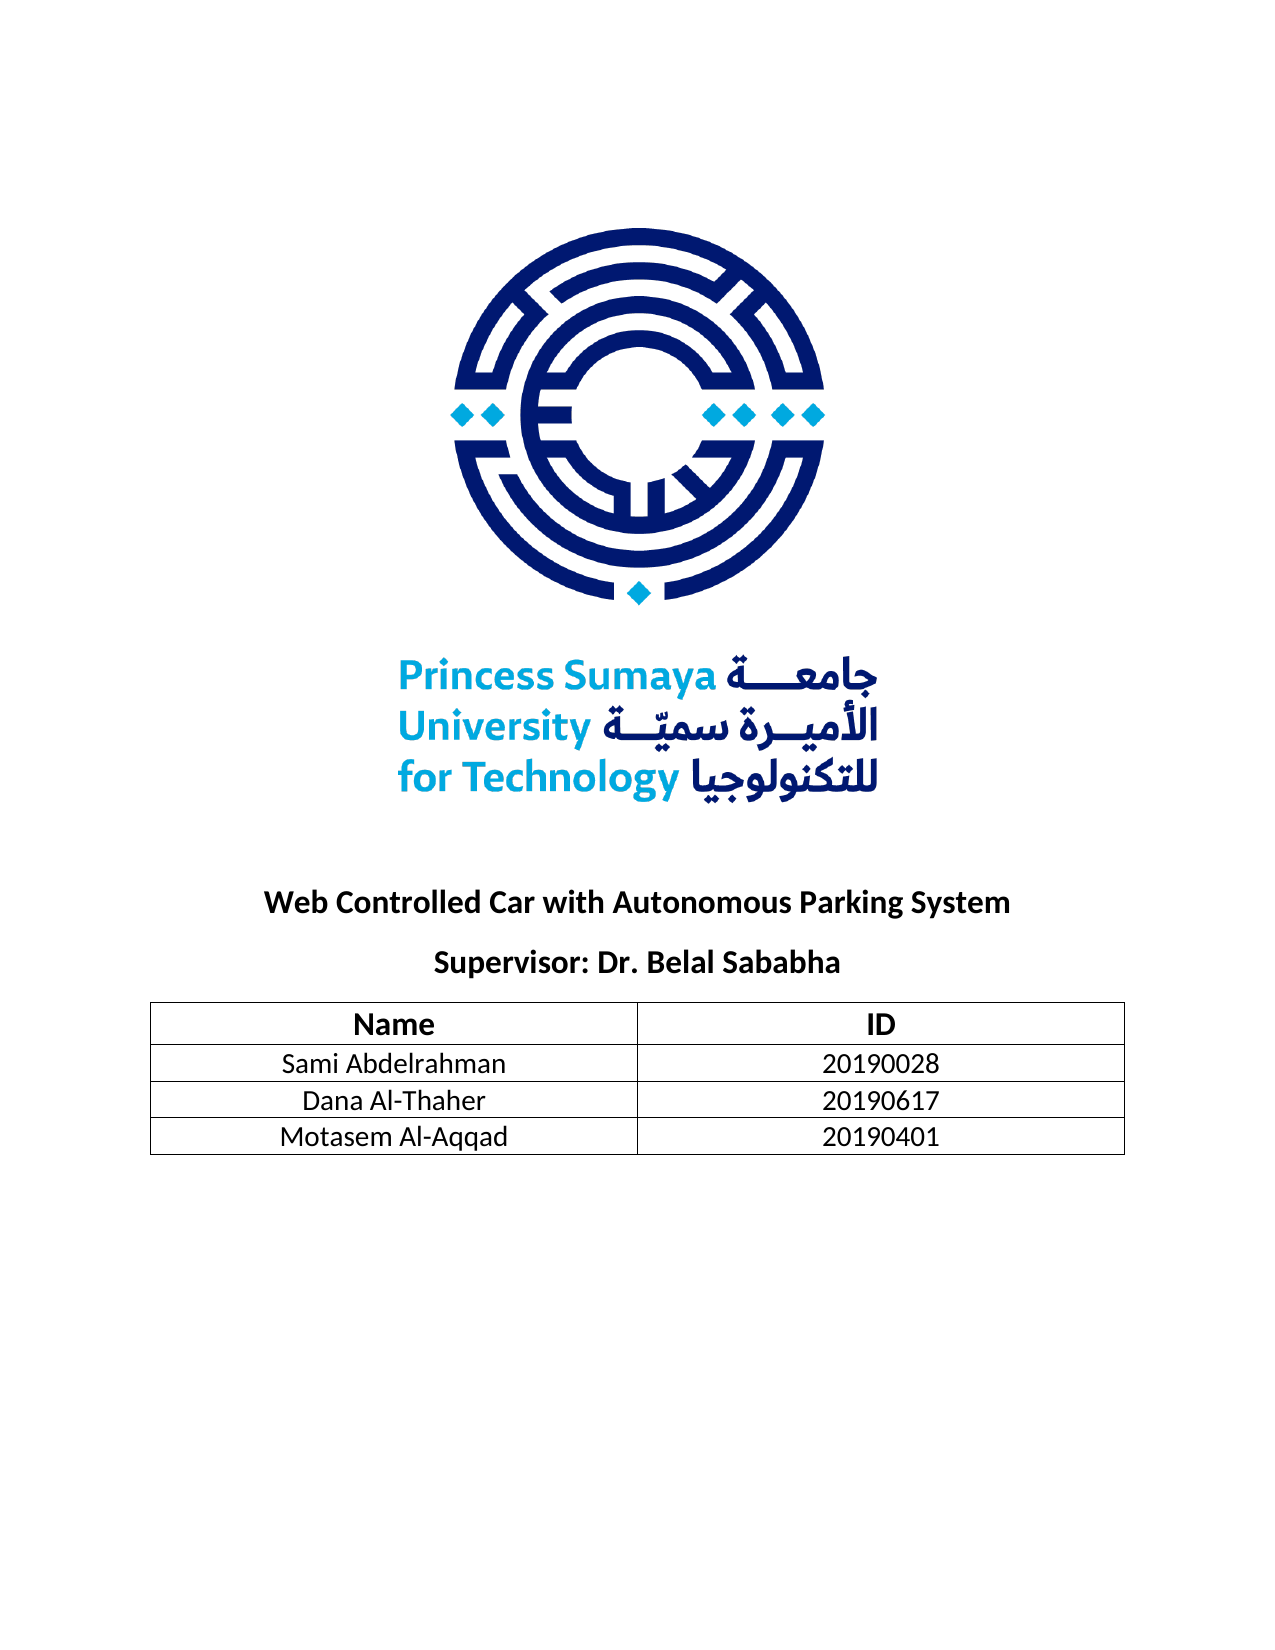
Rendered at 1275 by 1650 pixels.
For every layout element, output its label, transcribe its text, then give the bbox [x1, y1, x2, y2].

table_cell Motasem Al-Aqqad [151, 1118, 637, 1154]
picture [398, 228, 877, 804]
text Supervisor: Dr. Belal Sababha [150, 941, 1125, 982]
table_cell 20190401 [638, 1118, 1124, 1154]
table_cell 20190028 [638, 1045, 1124, 1081]
text Web Controlled Car with Autonomous Parking System [150, 881, 1125, 922]
table_header ID [638, 1003, 1124, 1044]
table_cell Sami Abdelrahman [151, 1045, 637, 1081]
table_cell Dana Al-Thaher [151, 1082, 637, 1117]
table_cell 20190617 [638, 1082, 1124, 1117]
table_header Name [151, 1003, 637, 1044]
